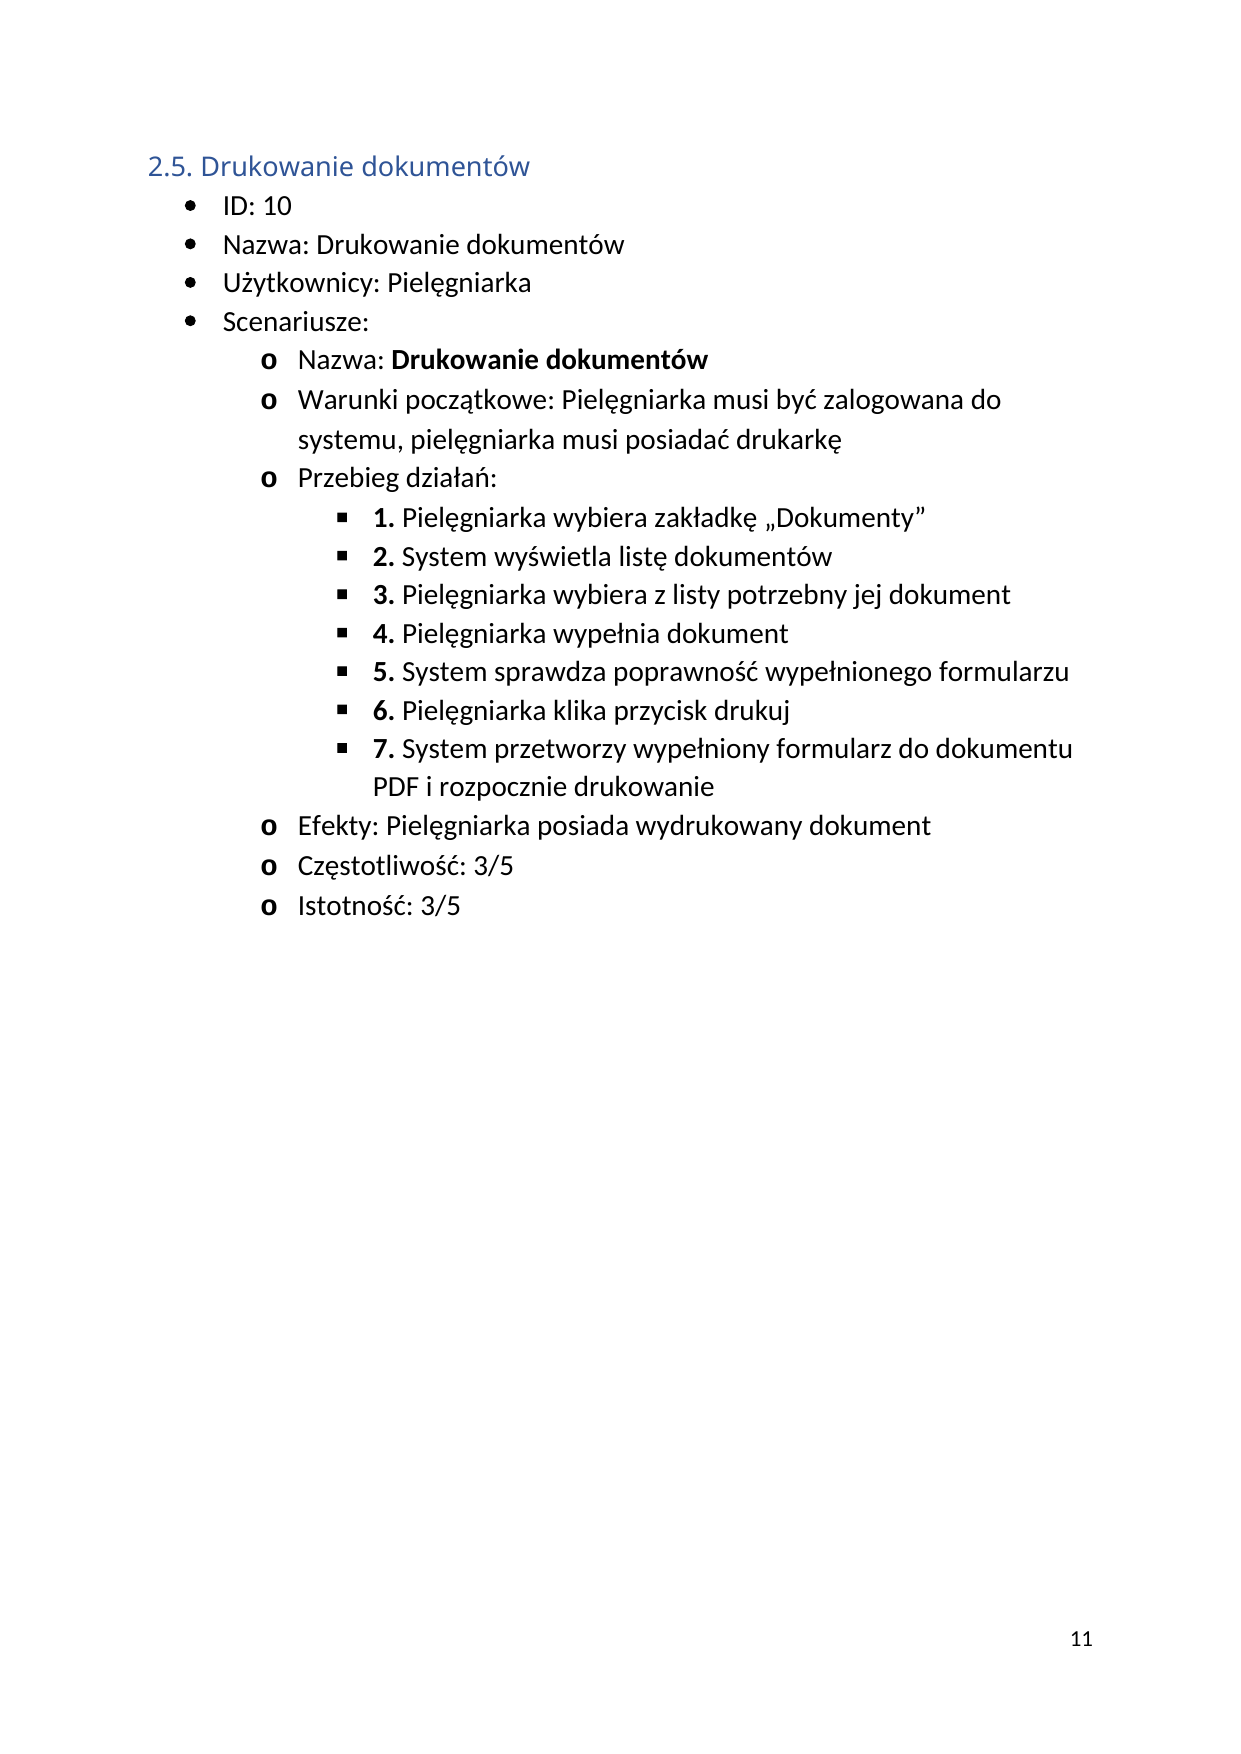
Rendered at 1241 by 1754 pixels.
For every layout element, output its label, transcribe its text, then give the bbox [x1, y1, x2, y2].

list Warunki początkowe: Pielęgniarka musi być zalogowana do systemu, pielęgniarka musi posiadać drukarkę [260, 381, 1093, 457]
list 2. System wyświetla listę dokumentów [335, 538, 1093, 573]
list ID: 10 [185, 187, 1093, 223]
list 6. Pielęgniarka klika przycisk drukuj [335, 692, 1093, 727]
list 1. Pielęgniarka wybiera zakładkę „Dokumenty” [335, 499, 1093, 535]
list 3. Pielęgniarka wybiera z listy potrzebny jej dokument [335, 576, 1093, 612]
list Nazwa: Drukowanie dokumentów [185, 226, 1093, 261]
list Scenariusze: [185, 303, 1093, 338]
list Nazwa: Drukowanie dokumentów [260, 341, 1093, 378]
list 5. System sprawdza poprawność wypełnionego formularzu [335, 653, 1093, 689]
list Częstotliwość: 3/5 [260, 847, 1093, 884]
list Efekty: Pielęgniarka posiada wydrukowany dokument [260, 807, 1093, 844]
list Przebieg działań: [260, 459, 1093, 497]
list Istotność: 3/5 [260, 887, 1093, 924]
subtitle 2.5. Drukowanie dokumentów [148, 148, 1093, 184]
list 7. System przetworzy wypełniony formularz do dokumentu PDF i rozpocznie drukowanie [335, 730, 1093, 804]
list 4. Pielęgniarka wypełnia dokument [335, 615, 1093, 650]
list Użytkownicy: Pielęgniarka [185, 264, 1093, 300]
